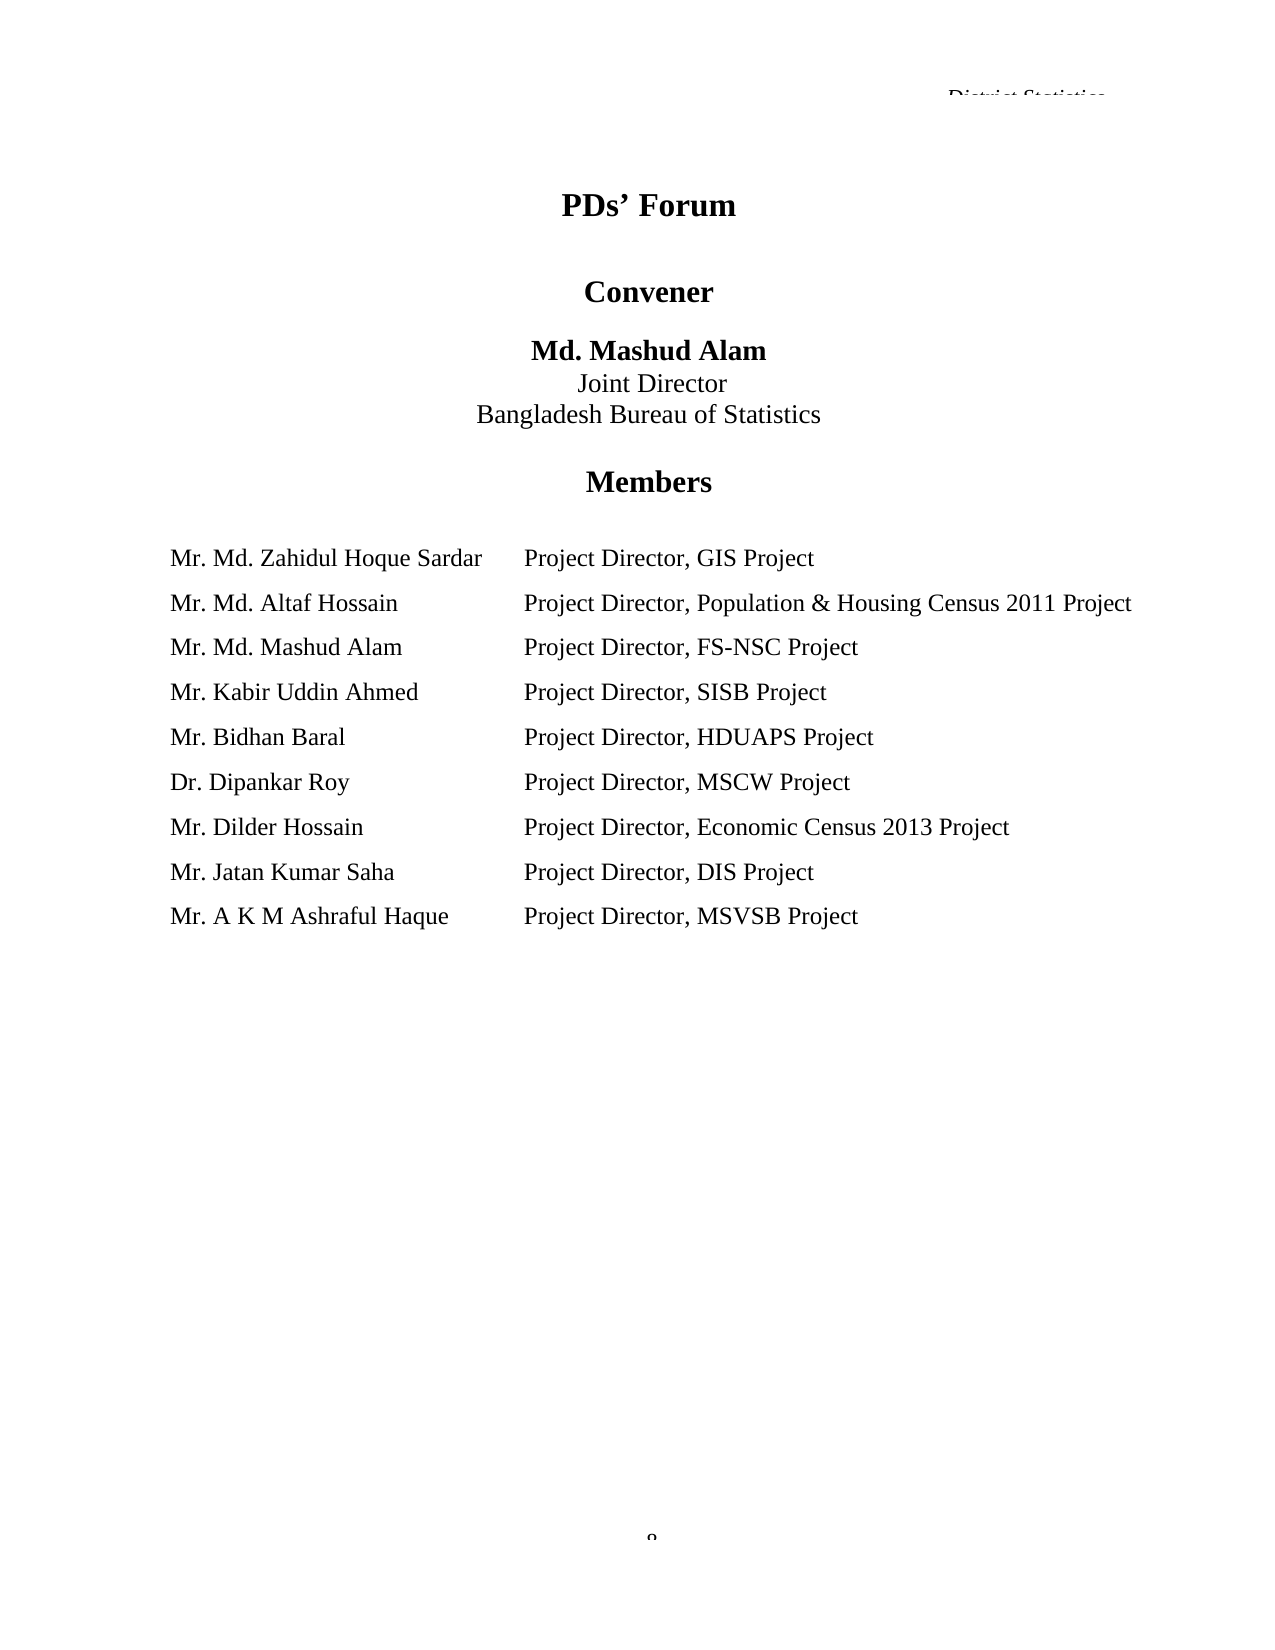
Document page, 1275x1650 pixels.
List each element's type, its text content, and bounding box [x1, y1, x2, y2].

subtitle PDs’ Forum [137, 185, 1160, 223]
subtitle Md. Mashud Alam [531, 333, 1164, 367]
subtitle Convener [137, 274, 1160, 309]
text Mr. Md. Altaf Hossain Project Director, Population & Housing Census 2011 Project Mr. Md. Mashud Alam Project Director, FS-NSC Project [170, 588, 1134, 661]
text Mr. Bidhan Baral Project Director, HDUAPS Project [170, 722, 1164, 751]
text Mr. Kabir Uddin Ahmed Project Director, SISB Project [170, 677, 1164, 706]
text Members [137, 463, 1160, 499]
text Joint Director Bangladesh Bureau of Statistics [476, 367, 823, 429]
text Dr. Dipankar Roy Project Director, MSCW Project [170, 767, 1164, 796]
text Mr. Dilder Hossain Project Director, Economic Census 2013 Project Mr. Jatan Kumar Saha Project Director, DIS Project [170, 812, 1010, 885]
text Mr. A K M Ashraful Haque Project Director, MSVSB Project [170, 901, 1164, 930]
text Mr. Md. Zahidul Hoque Sardar Project Director, GIS Project [170, 543, 1164, 571]
